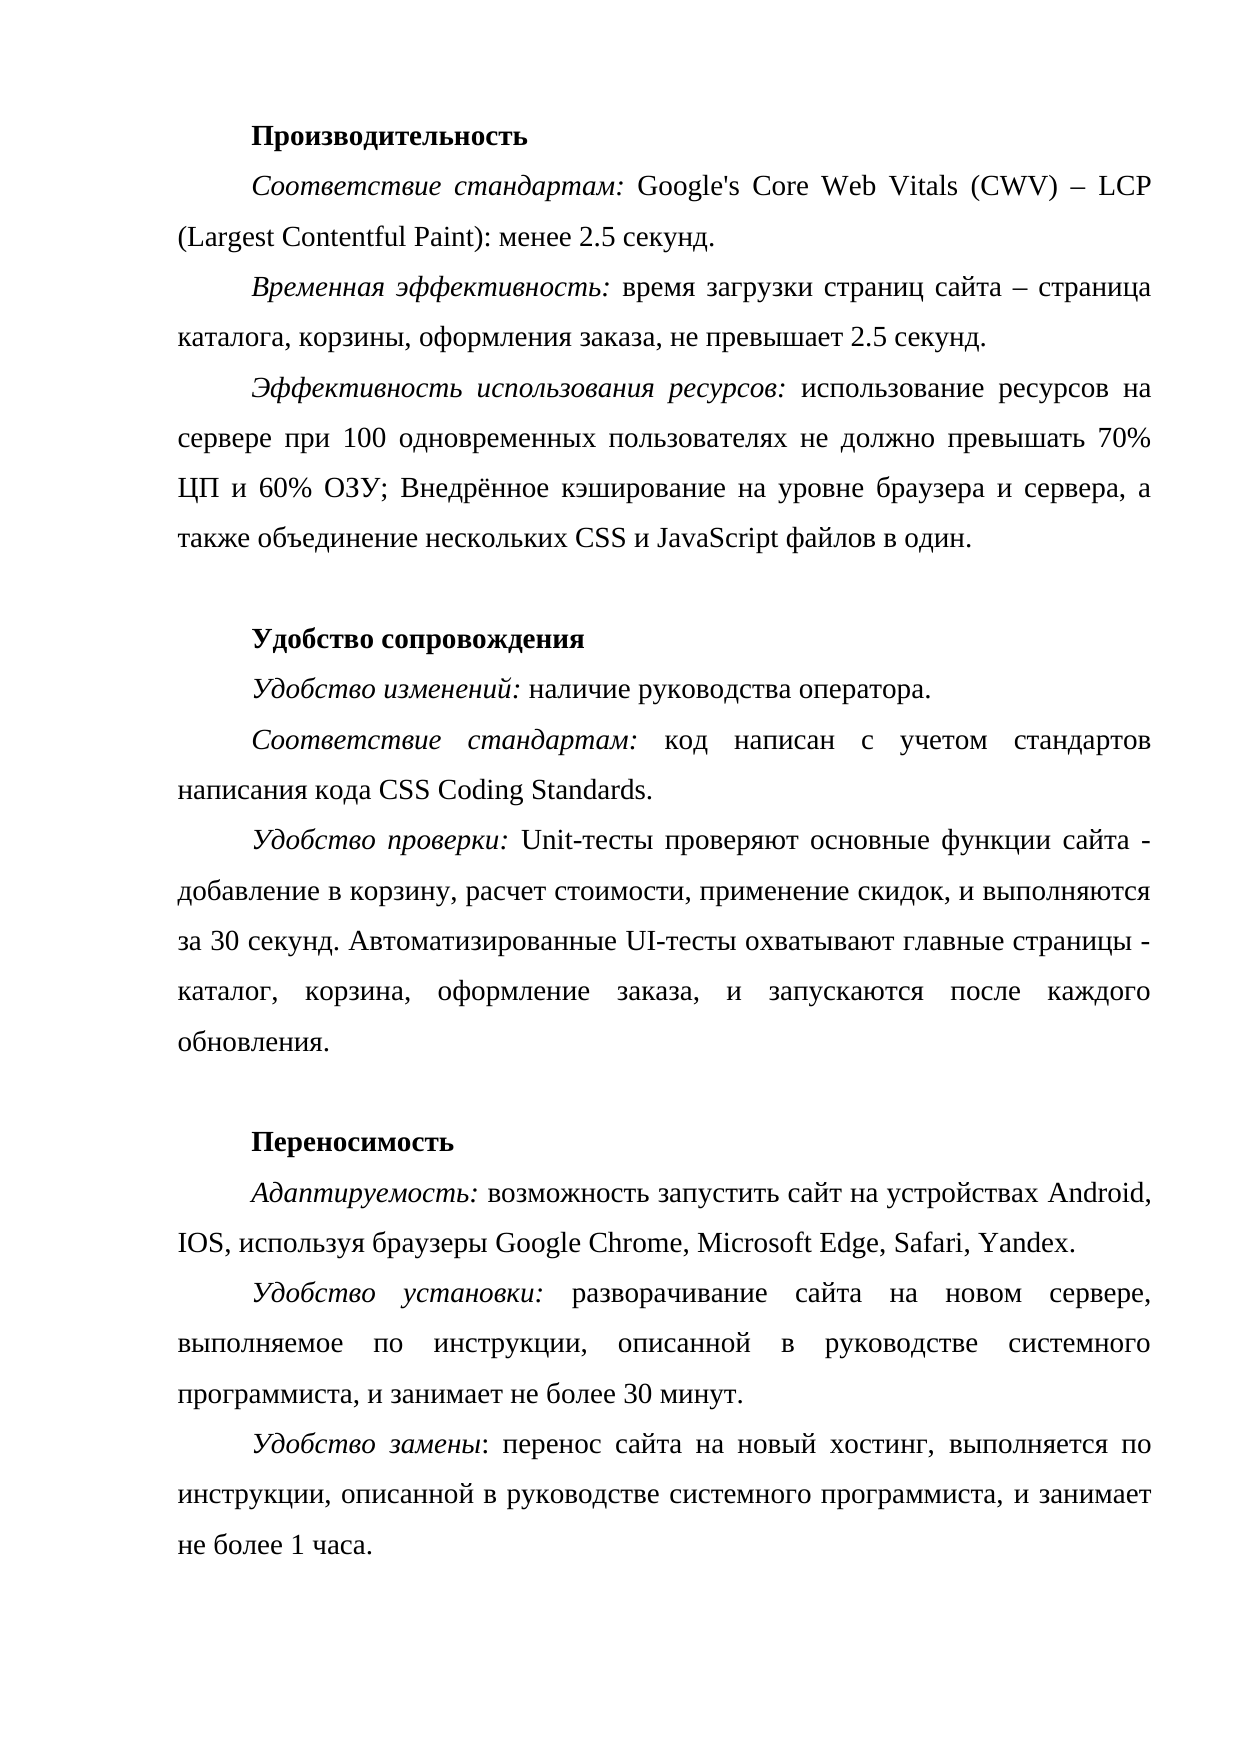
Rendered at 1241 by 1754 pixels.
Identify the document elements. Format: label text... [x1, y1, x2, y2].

text Удобство изменений: наличие руководства оператора. [177, 672, 1152, 705]
text Производительность [177, 118, 1152, 152]
text Удобство сопровождения [177, 621, 1152, 655]
text Эффективность использования ресурсов: использование ресурсов на сервере при 100 одновременных пользователях не должно превышать 70% ЦП и 60% ОЗУ; Внедрённое кэширование на уровне браузера и сервера, а также объединение нескольких CSS и JavaScript файлов в один. [177, 370, 1152, 554]
text Удобство замены: перенос сайта на новый хостинг, выполняется по инструкции, описанной в руководстве системного программиста, и занимает не более 1 часа. [177, 1426, 1152, 1560]
text Удобство установки: разворачивание сайта на новом сервере, выполняемое по инструкции, описанной в руководстве системного программиста, и занимает не более 30 минут. [177, 1275, 1152, 1409]
text Адаптируемость: возможность запустить сайт на устройствах Android, IOS, используя браузеры Google Chrome, Microsoft Edge, Safari, Yandex. [177, 1175, 1152, 1258]
text Переносимость [177, 1124, 1152, 1158]
text Соответствие стандартам: Google's Core Web Vitals (CWV) – LCP (Largest Contentful Paint): менее 2.5 секунд. [177, 168, 1152, 252]
text Временная эффективность: время загрузки страниц сайта – страница каталога, корзины, оформления заказа, не превышает 2.5 секунд. [177, 269, 1152, 353]
text Соответствие стандартам: код написан с учетом стандартов написания кода CSS Coding Standards. [177, 722, 1152, 806]
text Удобство проверки: Unit-тесты проверяют основные функции сайта - добавление в корзину, расчет стоимости, применение скидок, и выполняются за 30 секунд. Автоматизированные UI-тесты охватывают главные страницы - каталог, корзина, оформление заказа, и запускаются после каждого обновления. [177, 822, 1152, 1057]
